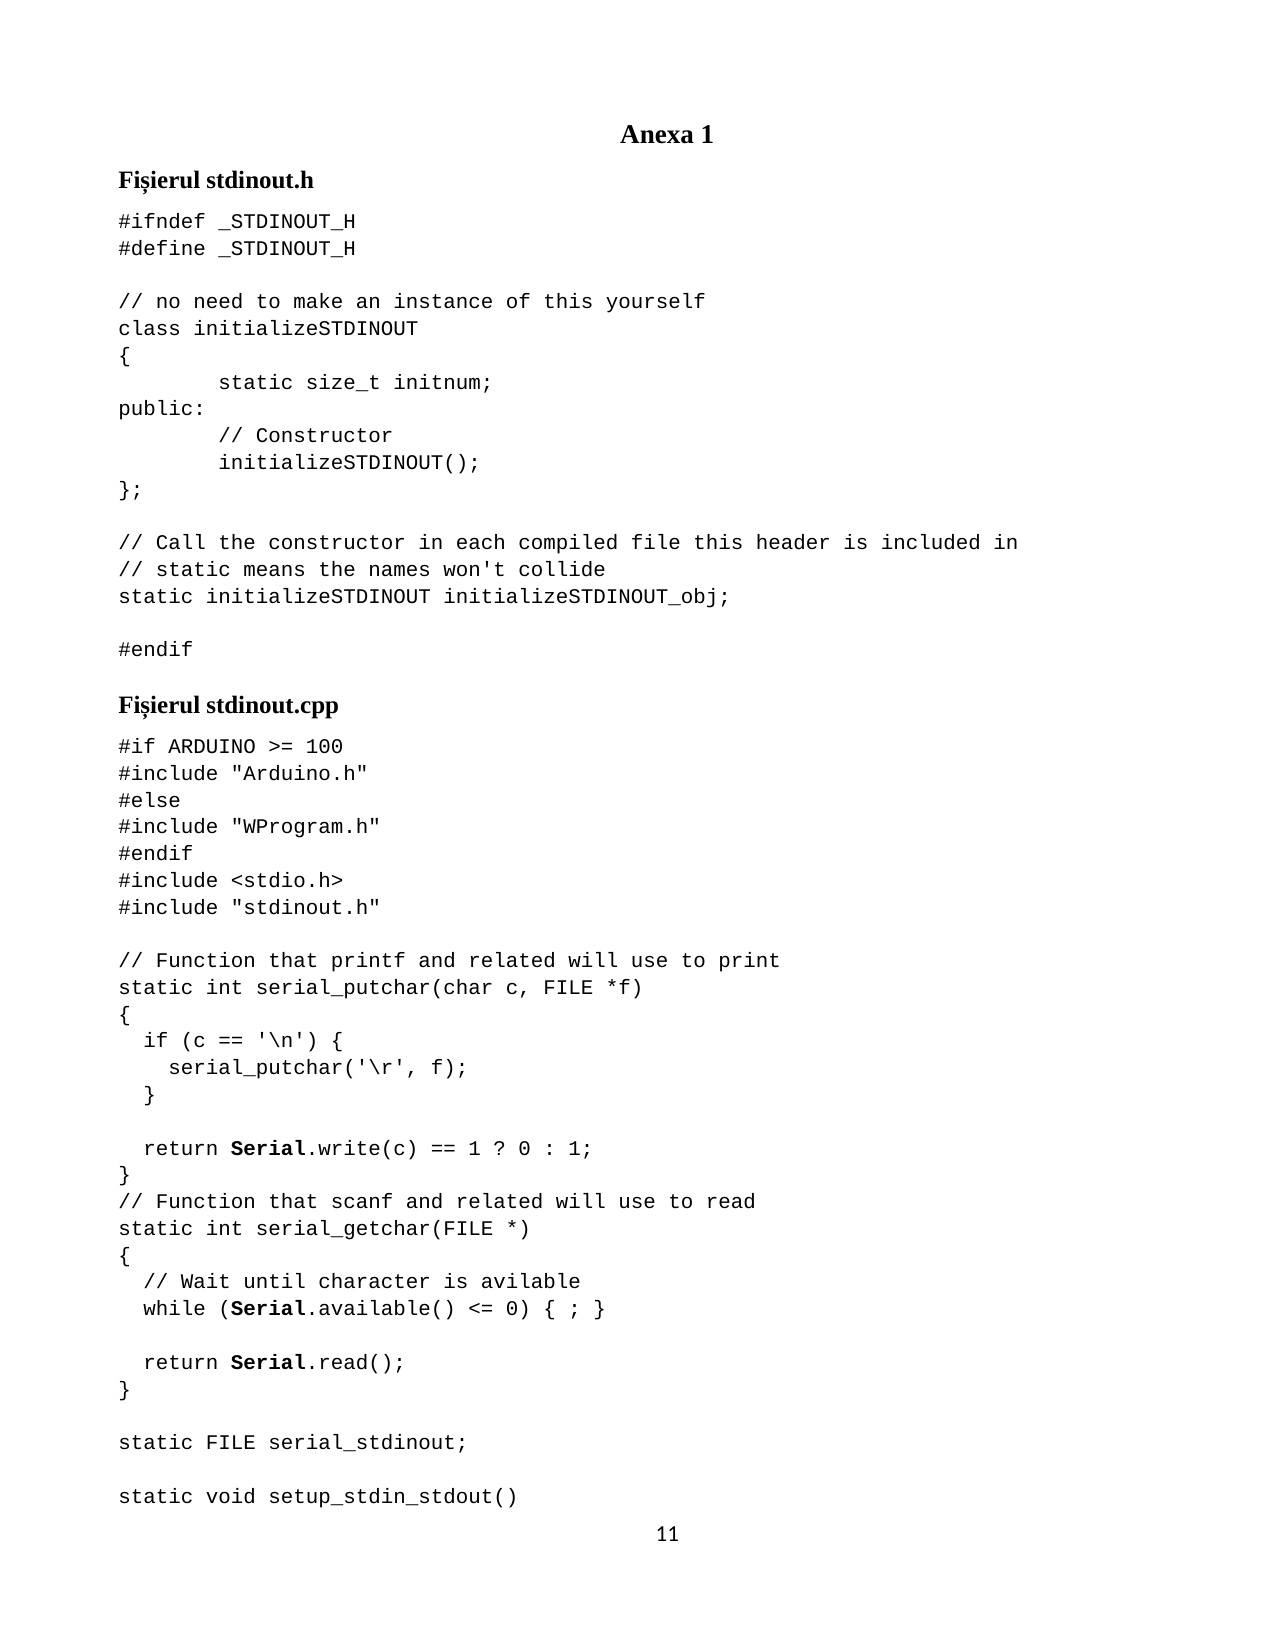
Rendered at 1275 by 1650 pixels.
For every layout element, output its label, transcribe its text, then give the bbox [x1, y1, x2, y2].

text { [118, 345, 1216, 368]
text } [118, 1378, 1216, 1402]
text #define _STDINOUT_H [118, 238, 1216, 261]
text #include "WProgram.h" [118, 816, 1216, 840]
text #endif [118, 639, 1216, 663]
text static size_t initnum; [118, 372, 1216, 395]
text #else [118, 789, 1216, 813]
text Fișierul stdinout.cpp [118, 690, 1157, 718]
text #include "Arduino.h" [118, 763, 1216, 786]
text if (c == '\n') { [118, 1031, 1216, 1054]
text // Constructor [118, 425, 1216, 449]
text // Function that printf and related will use to print [118, 950, 1216, 974]
text static FILE serial_stdinout; [118, 1432, 1216, 1456]
text return Serial.read(); [118, 1352, 1216, 1375]
text public: [118, 398, 1216, 422]
text #ifndef _STDINOUT_H [118, 211, 1216, 235]
text } [118, 1164, 1216, 1188]
text static void setup_stdin_stdout() [118, 1486, 1216, 1509]
text // Function that scanf and related will use to read [118, 1191, 1216, 1215]
text #include <stdio.h> [118, 870, 1216, 893]
text #if ARDUINO >= 100 [118, 736, 1216, 760]
text Fișierul stdinout.h [118, 165, 1157, 193]
text // no need to make an instance of this yourself [118, 291, 1216, 315]
text initializeSTDINOUT(); [118, 452, 1216, 476]
text static int serial_putchar(char c, FILE *f) [118, 977, 1216, 1001]
text // static means the names won't collide [118, 559, 1216, 583]
text #endif [118, 843, 1216, 867]
text { [118, 1004, 1216, 1027]
text // Call the constructor in each compiled file this header is included in [118, 532, 1216, 556]
text static initializeSTDINOUT initializeSTDINOUT_obj; [118, 586, 1216, 609]
text return Serial.write(c) == 1 ? 0 : 1; [118, 1138, 1216, 1161]
text serial_putchar('\r', f); [118, 1057, 1216, 1081]
text Anexa 1 [118, 118, 1216, 149]
text { [118, 1245, 1216, 1268]
text } [118, 1084, 1216, 1108]
text // Wait until character is avilable [118, 1271, 1216, 1295]
text static int serial_getchar(FILE *) [118, 1218, 1216, 1242]
text class initializeSTDINOUT [118, 318, 1216, 342]
text }; [118, 479, 1216, 502]
text #include "stdinout.h" [118, 897, 1216, 920]
text while (Serial.available() <= 0) { ; } [118, 1298, 1216, 1322]
